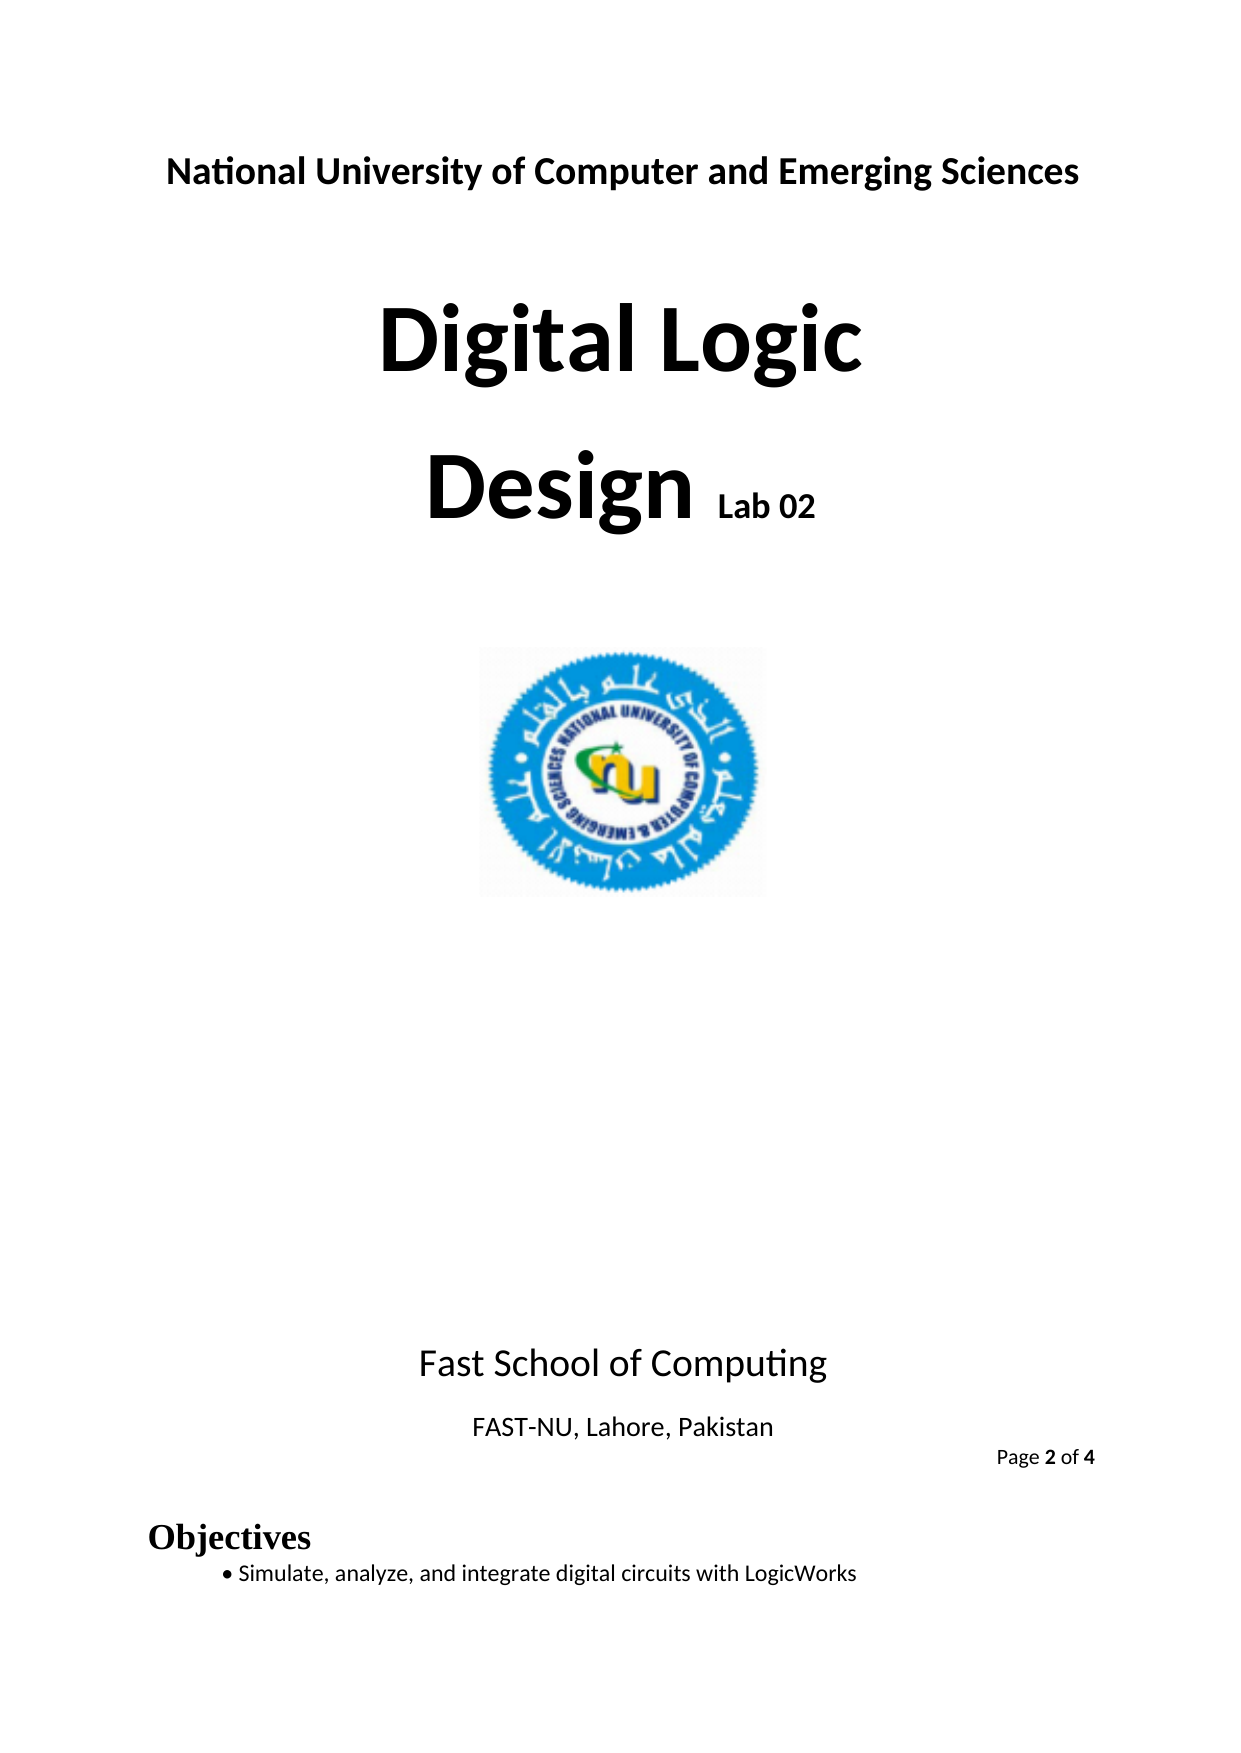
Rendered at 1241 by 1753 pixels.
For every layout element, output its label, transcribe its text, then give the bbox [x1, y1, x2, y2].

text Digital Logic Design Lab 02 [237, 278, 1004, 543]
text National University of Computer and Emerging Sciences [146, 146, 1100, 194]
picture [479, 647, 767, 897]
text Objectives [147, 1516, 1100, 1557]
text FAST-NU, Lahore, Pakistan [146, 1409, 1100, 1443]
text • Simulate, analyze, and integrate digital circuits with LogicWorks [221, 1558, 1100, 1587]
text Page 2 of 4 [146, 1443, 1095, 1470]
text Fast School of Computing [146, 1338, 1100, 1386]
